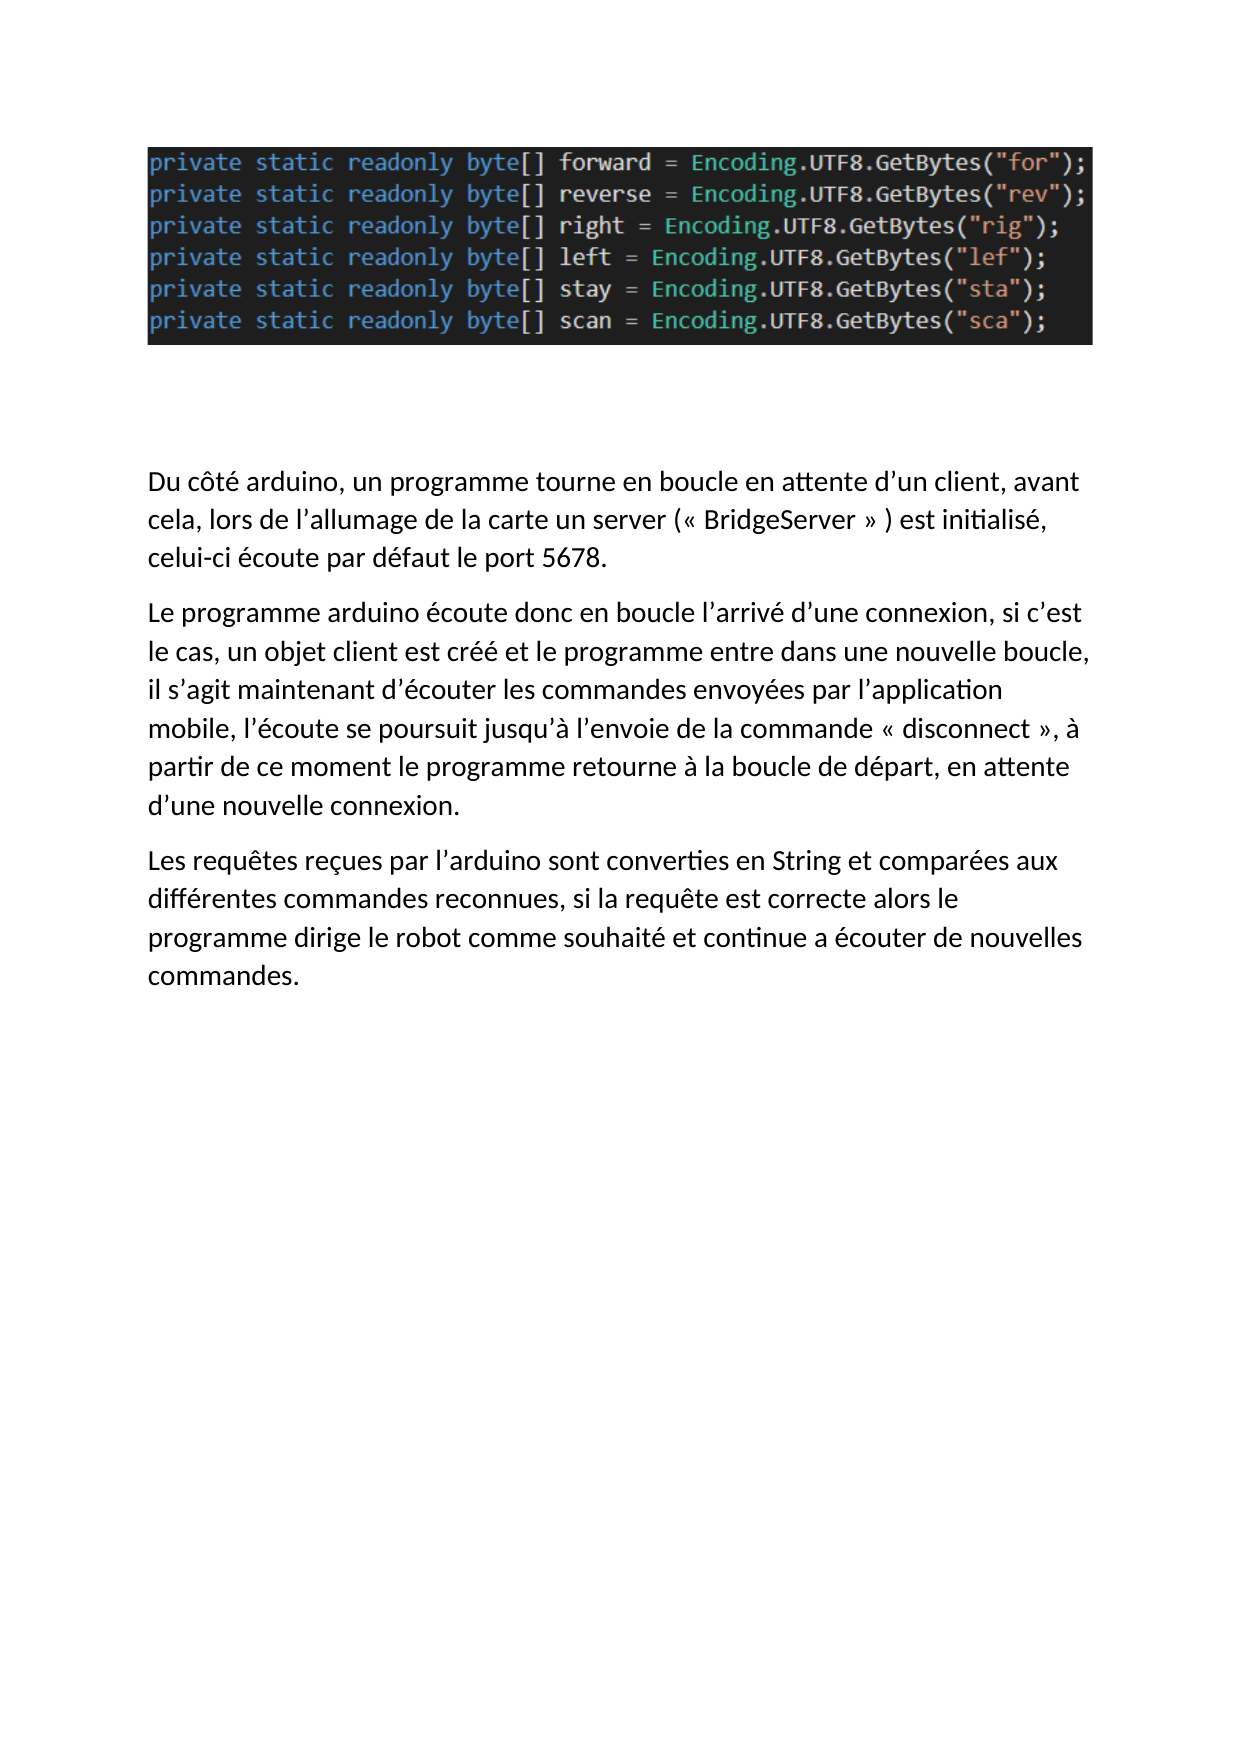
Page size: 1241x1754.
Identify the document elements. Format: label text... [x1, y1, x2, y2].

picture [147, 147, 1093, 345]
text Le programme arduino écoute donc en boucle l’arrivé d’une connexion, si c’est le cas, un objet client est créé et le programme entre dans une nouvelle boucle, il s’agit maintenant d’écouter les commandes envoyées par l’application mobile, l’écoute se poursuit jusqu’à l’envoie de la commande « disconnect », à partir de ce moment le programme retourne à la boucle de départ, en attente d’une nouvelle connexion. [148, 594, 1093, 822]
text Du côté arduino, un programme tourne en boucle en attente d’un client, avant cela, lors de l’allumage de la carte un server (« BridgeServer » ) est initialisé, celui-ci écoute par défaut le port 5678. [148, 463, 1093, 575]
text Les requêtes reçues par l’arduino sont converties en String et comparées aux différentes commandes reconnues, si la requête est correcte alors le programme dirige le robot comme souhaité et continue a écouter de nouvelles commandes. [148, 842, 1093, 993]
